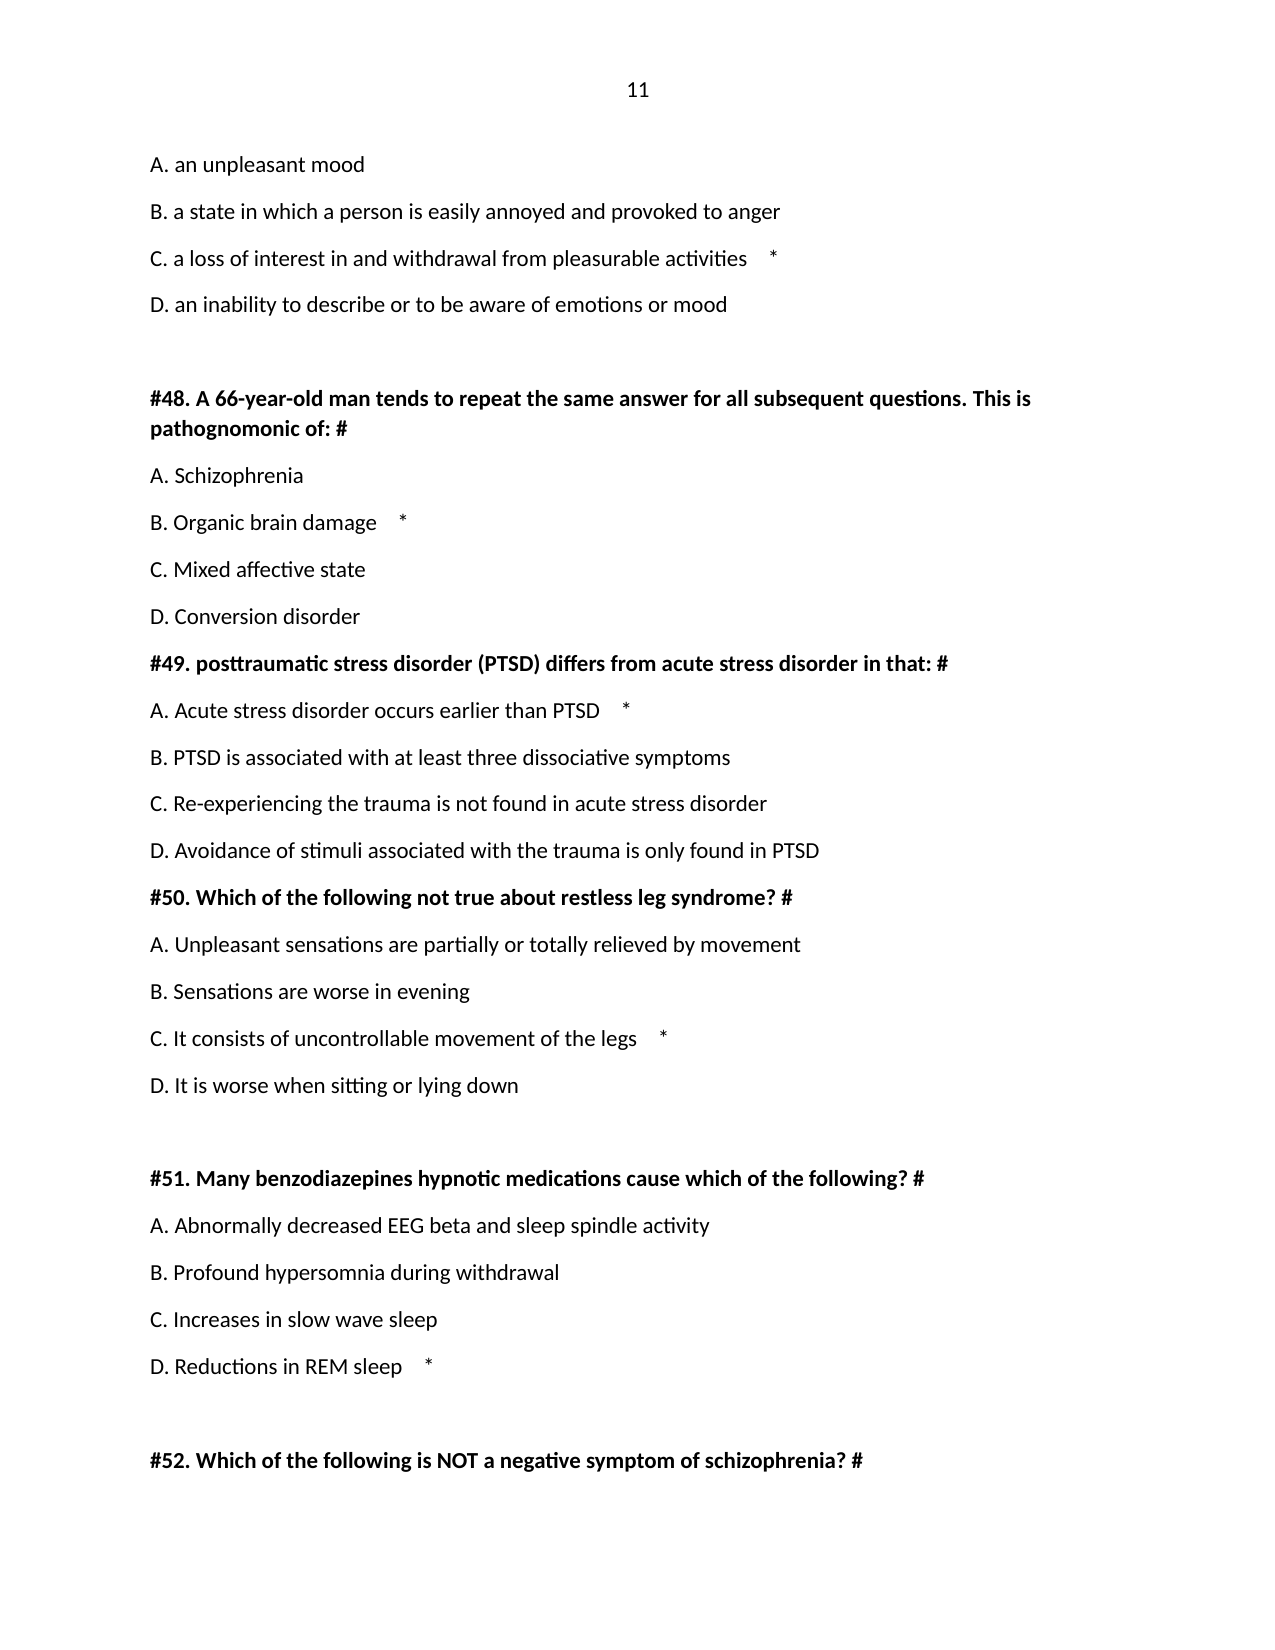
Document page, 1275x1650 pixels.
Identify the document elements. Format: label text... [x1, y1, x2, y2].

text #51. Many benzodiazepines hypnotic medications cause which of the following? # [150, 1164, 1125, 1193]
text #48. A 66-year-old man tends to repeat the same answer for all subsequent questions. This is pathognomonic of: # [150, 384, 1125, 443]
text #50. Which of the following not true about restless leg syndrome? # [150, 883, 1125, 911]
text C. a loss of interest in and withdrawal from pleasurable activities * [150, 244, 1125, 272]
text A. Abnormally decreased EEG beta and sleep spindle activity [150, 1211, 1125, 1239]
text C. It consists of uncontrollable movement of the legs * [150, 1024, 1125, 1052]
text C. Increases in slow wave sleep [150, 1305, 1125, 1333]
text C. Re-experiencing the trauma is not found in acute stress disorder [150, 789, 1125, 818]
text B. Organic brain damage * [150, 508, 1125, 536]
text A. Schizophrenia [150, 461, 1125, 489]
text A. Acute stress disorder occurs earlier than PTSD * [150, 696, 1125, 724]
text B. a state in which a person is easily annoyed and provoked to anger [150, 197, 1125, 225]
text #52. Which of the following is NOT a negative symptom of schizophrenia? # [150, 1446, 1125, 1474]
text B. Profound hypersomnia during withdrawal [150, 1258, 1125, 1286]
text D. Avoidance of stimuli associated with the trauma is only found in PTSD [150, 836, 1125, 864]
text D. Conversion disorder [150, 602, 1125, 630]
text #49. posttraumatic stress disorder (PTSD) differs from acute stress disorder in that: # [150, 649, 1125, 677]
text A. an unpleasant mood [150, 150, 1125, 178]
text B. PTSD is associated with at least three dissociative symptoms [150, 743, 1125, 771]
text C. Mixed affective state [150, 555, 1125, 583]
text D. It is worse when sitting or lying down [150, 1071, 1125, 1099]
text A. Unpleasant sensations are partially or totally relieved by movement [150, 930, 1125, 958]
text D. Reductions in REM sleep * [150, 1352, 1125, 1380]
text B. Sensations are worse in evening [150, 977, 1125, 1005]
text D. an inability to describe or to be aware of emotions or mood [150, 291, 1125, 319]
